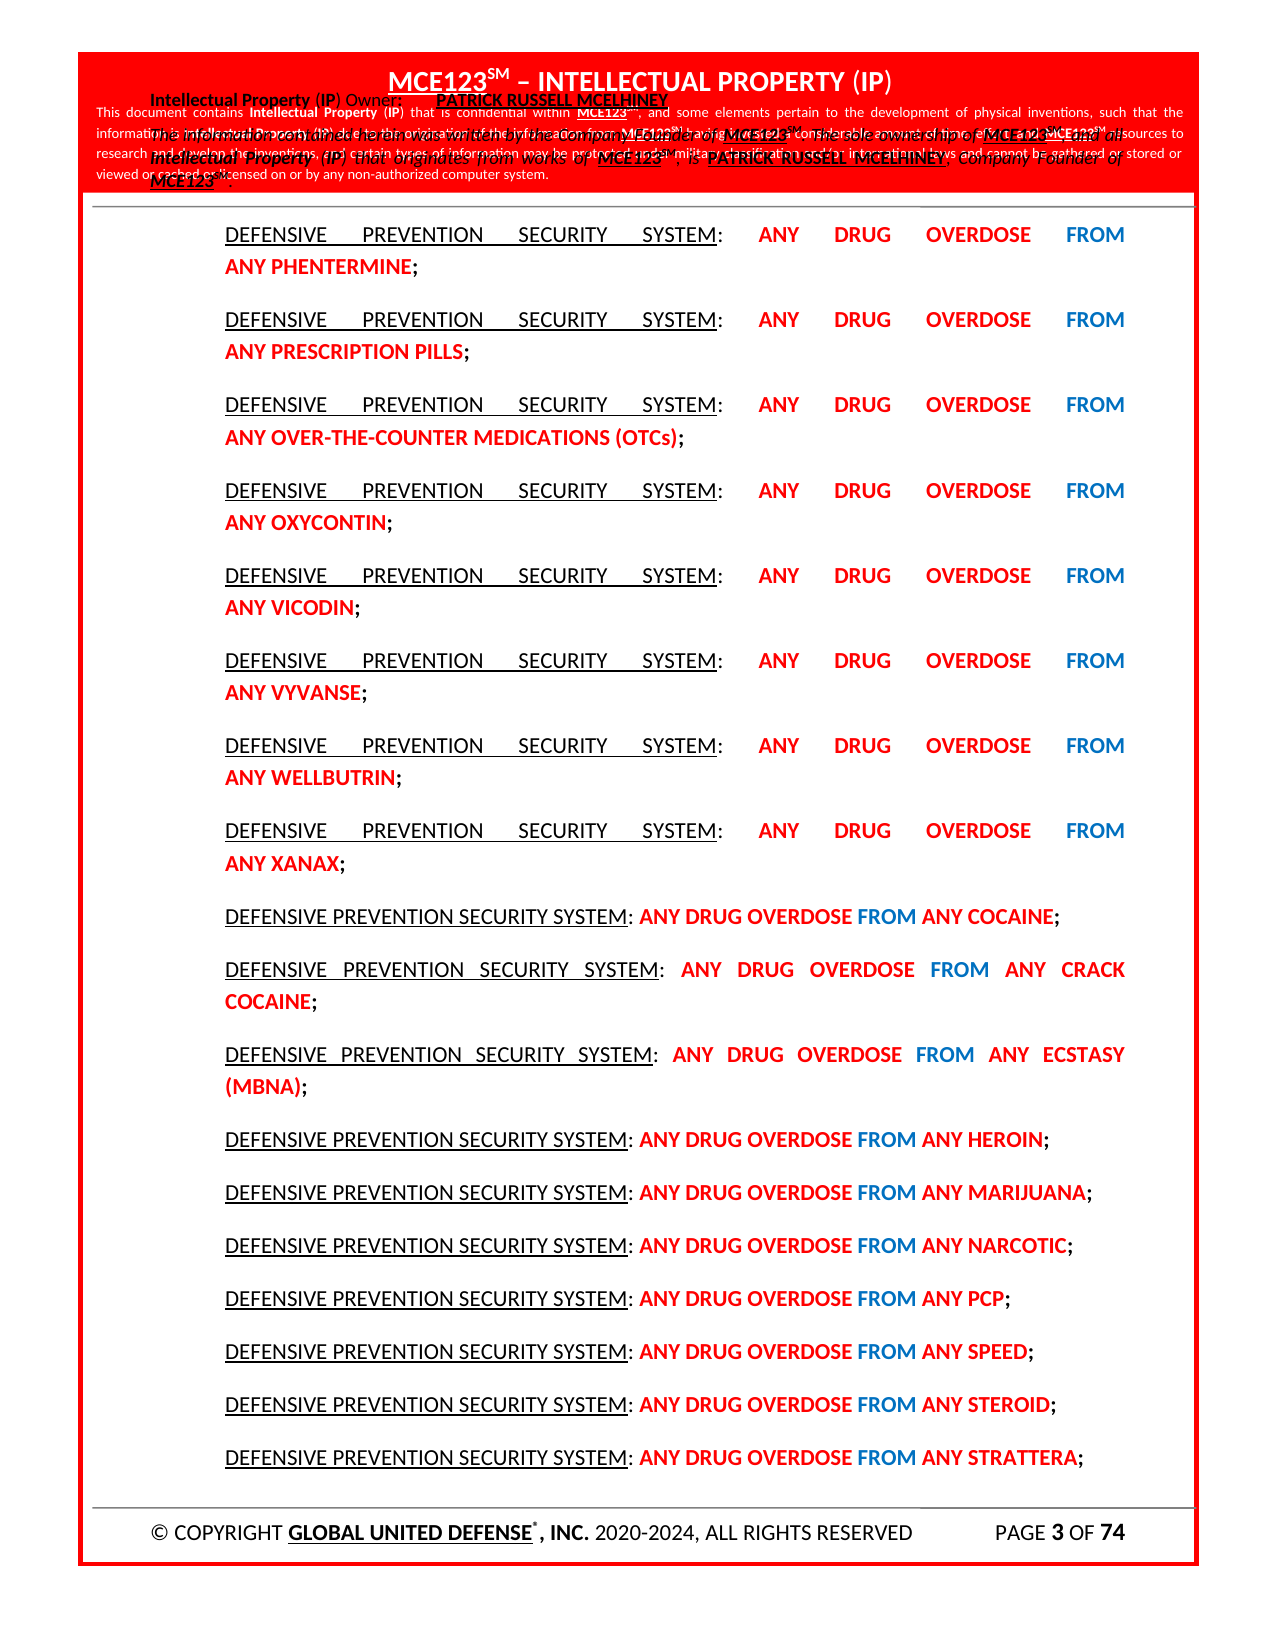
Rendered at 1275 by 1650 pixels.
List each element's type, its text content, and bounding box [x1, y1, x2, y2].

text DEFENSIVE PREVENTION SECURITY SYSTEM: ANY DRUG OVERDOSE FROM ANY HEROIN; [225, 1125, 1125, 1153]
text DEFENSIVE PREVENTION SECURITY SYSTEM: ANY DRUG OVERDOSE FROM ANY WELLBUTRIN; [225, 731, 1125, 792]
text DEFENSIVE PREVENTION SECURITY SYSTEM: ANY DRUG OVERDOSE FROM ANY XANAX; [225, 817, 1125, 877]
text DEFENSIVE PREVENTION SECURITY SYSTEM: ANY DRUG OVERDOSE FROM ANY NARCOTIC; [225, 1231, 1125, 1259]
text DEFENSIVE PREVENTION SECURITY SYSTEM: ANY DRUG OVERDOSE FROM ANY MARIJUANA; [225, 1178, 1125, 1206]
text DEFENSIVE PREVENTION SECURITY SYSTEM: ANY DRUG OVERDOSE FROM ANY ECSTASY (MBNA); [225, 1040, 1125, 1100]
text DEFENSIVE PREVENTION SECURITY SYSTEM: ANY DRUG OVERDOSE FROM ANY COCAINE; [225, 902, 1125, 930]
text DEFENSIVE PREVENTION SECURITY SYSTEM: ANY DRUG OVERDOSE FROM ANY PCP; [225, 1284, 1125, 1312]
text DEFENSIVE PREVENTION SECURITY SYSTEM: ANY DRUG OVERDOSE FROM ANY PHENTERMINE; [225, 220, 1125, 280]
text DEFENSIVE PREVENTION SECURITY SYSTEM: ANY DRUG OVERDOSE FROM ANY OXYCONTIN; [225, 476, 1125, 536]
text DEFENSIVE PREVENTION SECURITY SYSTEM: ANY DRUG OVERDOSE FROM ANY STRATTERA; [225, 1443, 1125, 1471]
text DEFENSIVE PREVENTION SECURITY SYSTEM: ANY DRUG OVERDOSE FROM ANY CRACK COCAINE; [225, 955, 1125, 1015]
text DEFENSIVE PREVENTION SECURITY SYSTEM: ANY DRUG OVERDOSE FROM ANY OVER-THE-COUNTER MEDICATIONS (OTCs); [225, 391, 1125, 451]
text DEFENSIVE PREVENTION SECURITY SYSTEM: ANY DRUG OVERDOSE FROM ANY PRESCRIPTION PILLS; [225, 305, 1125, 366]
text DEFENSIVE PREVENTION SECURITY SYSTEM: ANY DRUG OVERDOSE FROM ANY SPEED; [225, 1337, 1125, 1365]
text DEFENSIVE PREVENTION SECURITY SYSTEM: ANY DRUG OVERDOSE FROM ANY VICODIN; [225, 561, 1125, 621]
text DEFENSIVE PREVENTION SECURITY SYSTEM: ANY DRUG OVERDOSE FROM ANY VYVANSE; [225, 646, 1125, 706]
text DEFENSIVE PREVENTION SECURITY SYSTEM: ANY DRUG OVERDOSE FROM ANY STEROID; [225, 1390, 1125, 1418]
